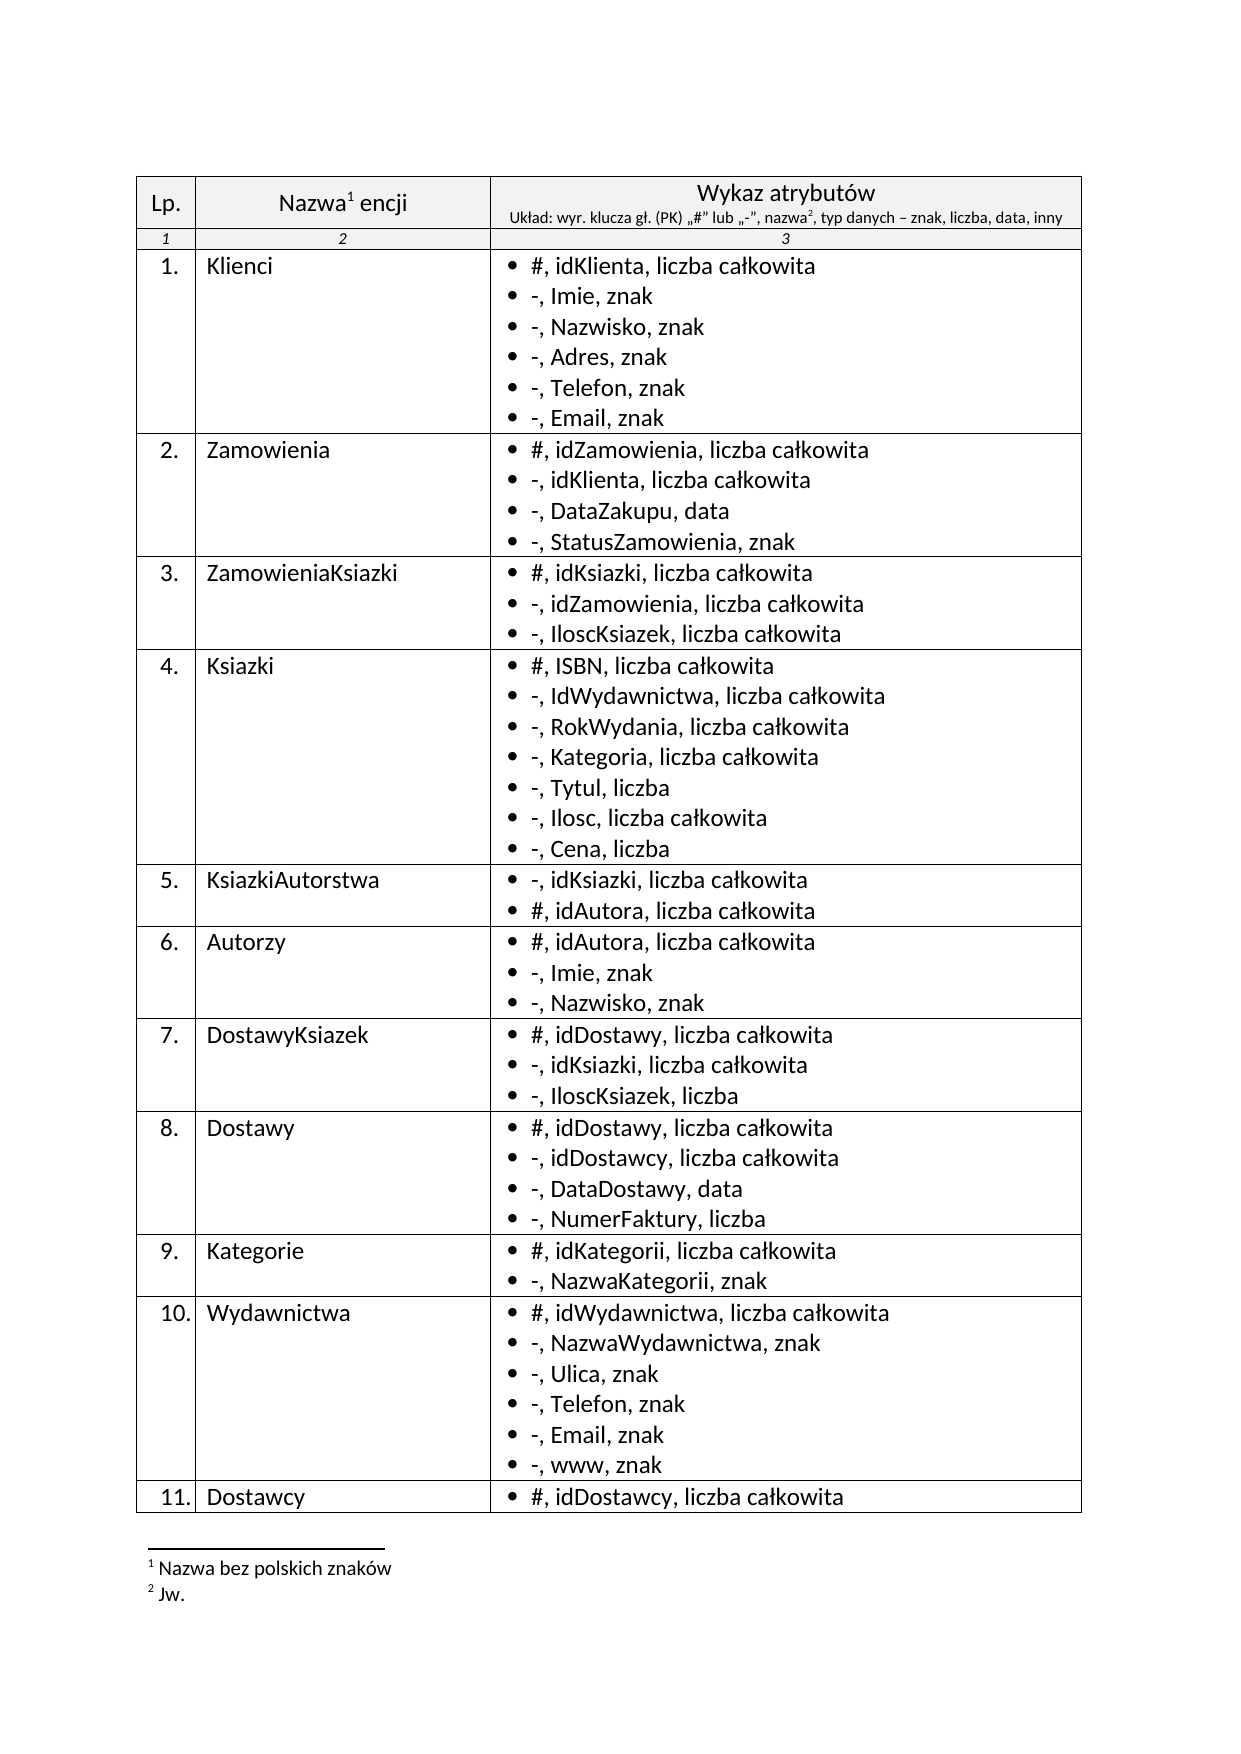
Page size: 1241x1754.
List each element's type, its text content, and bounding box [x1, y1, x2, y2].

table_cell #, idDostawy, liczba całkowita -, idKsiazki, liczba całkowita -, IloscKsiazek, liczba [491, 1019, 1081, 1111]
table_cell [137, 434, 195, 556]
table_cell [137, 1019, 195, 1111]
table_cell [137, 865, 195, 926]
table_cell #, idZamowienia, liczba całkowita -, idKlienta, liczba całkowita -, DataZakupu, data -, StatusZamowienia, znak [491, 434, 1081, 556]
table_cell #, idKlienta, liczba całkowita -, Imie, znak -, Nazwisko, znak -, Adres, znak -, Telefon, znak -, Email, znak [491, 250, 1081, 433]
table_cell [137, 557, 195, 649]
table_cell [137, 1297, 195, 1480]
table_header Nazwa encji [196, 177, 490, 227]
table_cell #, idKsiazki, liczba całkowita -, idZamowienia, liczba całkowita -, IloscKsiazek, liczba całkowita [491, 557, 1081, 649]
table_cell #, idDostawy, liczba całkowita -, idDostawcy, liczba całkowita -, DataDostawy, data -, NumerFaktury, liczba [491, 1112, 1081, 1234]
table_cell 1 [137, 229, 195, 249]
table_cell Klienci [196, 250, 490, 433]
table_cell [137, 1235, 195, 1296]
table_cell -, idKsiazki, liczba całkowita #, idAutora, liczba całkowita [491, 865, 1081, 926]
table_cell Zamowienia [196, 434, 490, 556]
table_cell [491, 1481, 1081, 1512]
table_cell Dostawy [196, 1112, 490, 1234]
table_cell #, ISBN, liczba całkowita -, IdWydawnictwa, liczba całkowita -, RokWydania, liczba całkowita -, Kategoria, liczba całkowita -, Tytul, liczba -, Ilosc, liczba całkowita -, Cena, liczba [491, 650, 1081, 863]
table_cell [137, 650, 195, 863]
table_cell 3 [491, 229, 1081, 249]
table_cell #, idKategorii, liczba całkowita -, NazwaKategorii, znak [491, 1235, 1081, 1296]
table_cell Ksiazki [196, 650, 490, 863]
table_cell #, idWydawnictwa, liczba całkowita -, NazwaWydawnictwa, znak -, Ulica, znak -, Telefon, znak -, Email, znak -, www, znak [491, 1297, 1081, 1480]
table_header Wykaz atrybutów Układ: wyr. klucza gł. (PK) „#” lub „-”, nazwa, typ danych – znak, liczba, data, inny [491, 177, 1081, 227]
table_header Lp. [137, 177, 195, 227]
table_cell Autorzy [196, 927, 490, 1018]
table_cell [137, 1112, 195, 1234]
table_cell [137, 927, 195, 1018]
table_cell #, idAutora, liczba całkowita -, Imie, znak -, Nazwisko, znak [491, 927, 1081, 1018]
table_cell ZamowieniaKsiazki [196, 557, 490, 649]
table_cell KsiazkiAutorstwa [196, 865, 490, 926]
table_cell Wydawnictwa [196, 1297, 490, 1480]
table_cell Dostawcy [196, 1481, 490, 1512]
table_cell [137, 250, 195, 433]
table_cell DostawyKsiazek [196, 1019, 490, 1111]
table_cell [137, 1481, 195, 1512]
table_cell 2 [196, 229, 490, 249]
table_cell Kategorie [196, 1235, 490, 1296]
